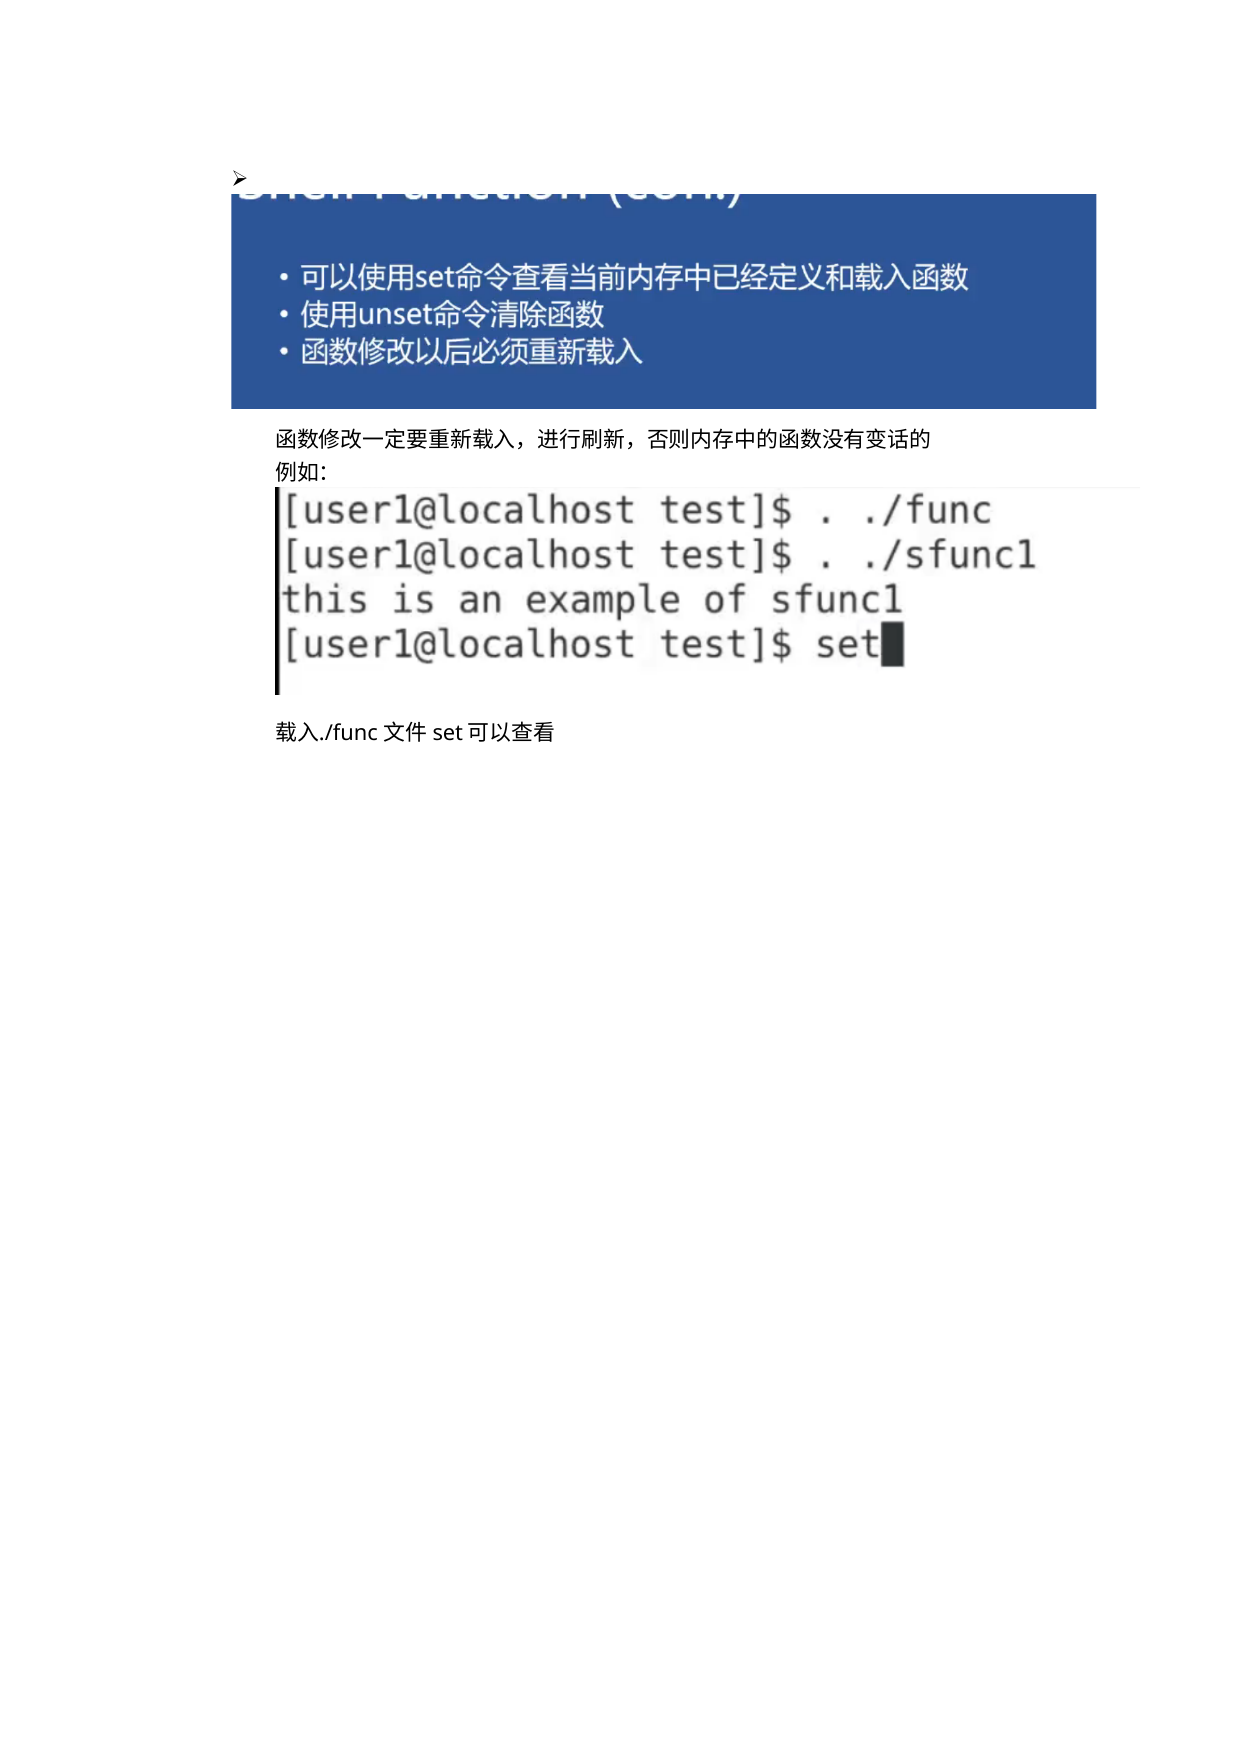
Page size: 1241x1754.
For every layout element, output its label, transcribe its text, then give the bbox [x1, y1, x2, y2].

picture [231, 194, 1097, 409]
text 例如： [275, 454, 1053, 487]
text 载入./func 文件 set可以查看 [275, 714, 1053, 747]
list 函数修改一定要重新载入，进行刷新，否则内存中的函数没有变话的 [275, 422, 1053, 454]
picture [275, 487, 1141, 695]
